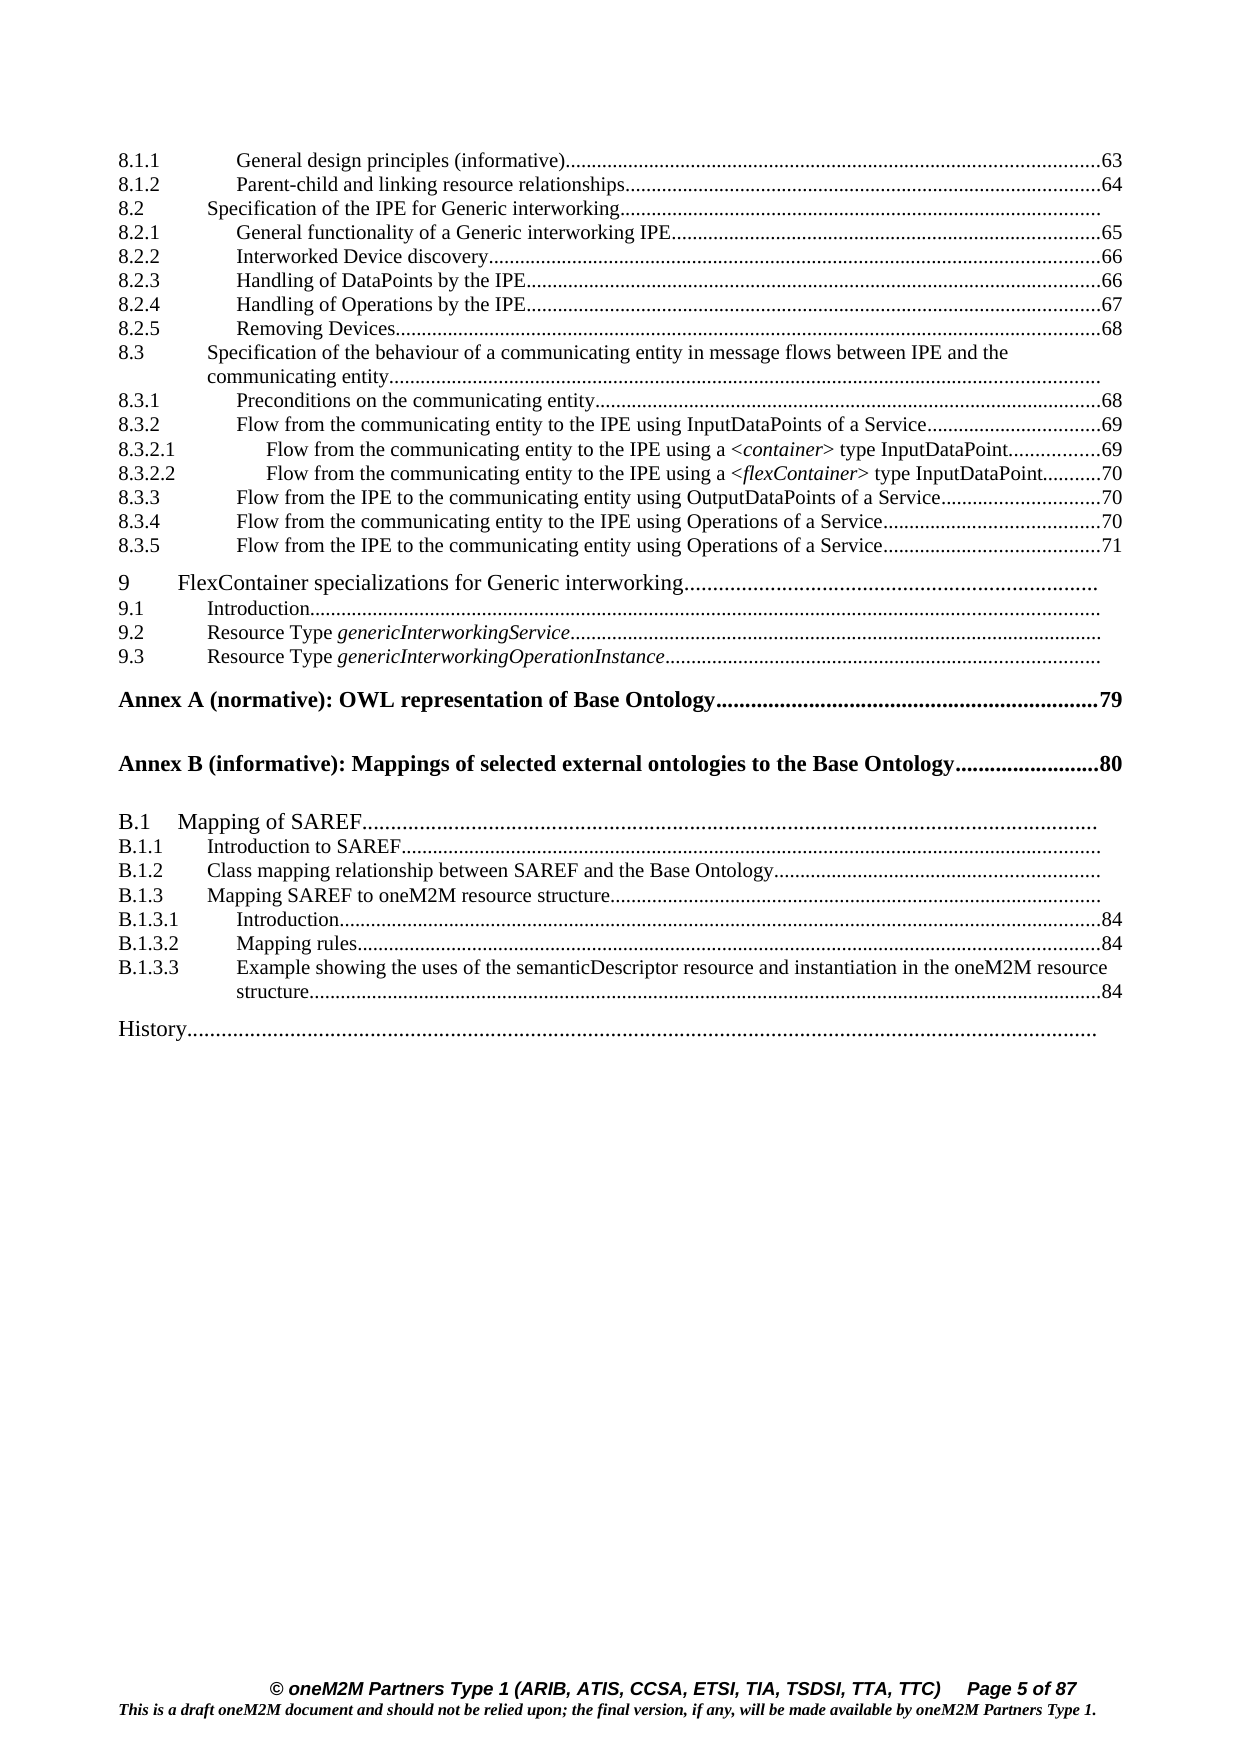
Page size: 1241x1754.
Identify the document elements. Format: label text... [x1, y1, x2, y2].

text 8.3.2.1 Flow from the communicating entity to the IPE using a <container> type InputDataPoint 69 [118, 436, 1122, 461]
text B.1.1 Introduction to SAREF 80 [118, 834, 1078, 858]
text B.1.3.2 Mapping rules 84 [118, 931, 1122, 955]
text 9.1 Introduction 71 [118, 596, 1078, 620]
text 9 FlexContainer specializations for Generic interworking 71 [118, 569, 1078, 596]
text 8.3.5 Flow from the IPE to the communicating entity using Operations of a Service 71 [118, 533, 1122, 557]
text Annex B (informative): Mappings of selected external ontologies to the Base Ontology 80 [118, 750, 1122, 777]
text 9.2 Resource Type genericInterworkingService 71 [118, 620, 1078, 644]
text History 90 [118, 1015, 1078, 1042]
text B.1.3.3 Example showing the uses of the semanticDescriptor resource and instantiation in the oneM2M resource structure 84 [118, 955, 1122, 1003]
text 8.3.1 Preconditions on the communicating entity 68 [118, 388, 1122, 412]
text 8.1.1 General design principles (informative) 63 [118, 148, 1122, 172]
text 8.3.3 Flow from the IPE to the communicating entity using OutputDataPoints of a Service 70 [118, 484, 1122, 509]
text 8.2.4 Handling of Operations by the IPE 67 [118, 292, 1122, 316]
text 8.1.2 Parent-child and linking resource relationships 64 [118, 172, 1122, 196]
text 8.2.1 General functionality of a Generic interworking IPE 65 [118, 220, 1122, 244]
text 8.3 Specification of the behaviour of a communicating entity in message flows between IPE and the communicating entity 68 [118, 340, 1078, 388]
text 8.3.4 Flow from the communicating entity to the IPE using Operations of a Service 70 [118, 509, 1122, 533]
text 9.3 Resource Type genericInterworkingOperationInstance 74 [118, 644, 1078, 668]
text B.1 Mapping of SAREF 80 [118, 808, 1078, 834]
text 8.2 Specification of the IPE for Generic interworking 65 [118, 196, 1078, 220]
text Annex A (normative): OWL representation of Base Ontology 79 [118, 687, 1122, 713]
text B.1.3.1 Introduction 84 [118, 907, 1122, 931]
text 8.2.2 Interworked Device discovery 66 [118, 244, 1122, 268]
text 8.2.3 Handling of DataPoints by the IPE 66 [118, 268, 1122, 292]
text 8.3.2.2 Flow from the communicating entity to the IPE using a <flexContainer> type InputDataPoint 70 [118, 461, 1122, 484]
text B.1.2 Class mapping relationship between SAREF and the Base Ontology 81 [118, 858, 1078, 882]
text 8.2.5 Removing Devices 68 [118, 316, 1122, 340]
text 8.3.2 Flow from the communicating entity to the IPE using InputDataPoints of a Service 69 [118, 412, 1122, 436]
text B.1.3 Mapping SAREF to oneM2M resource structure 84 [118, 882, 1078, 907]
